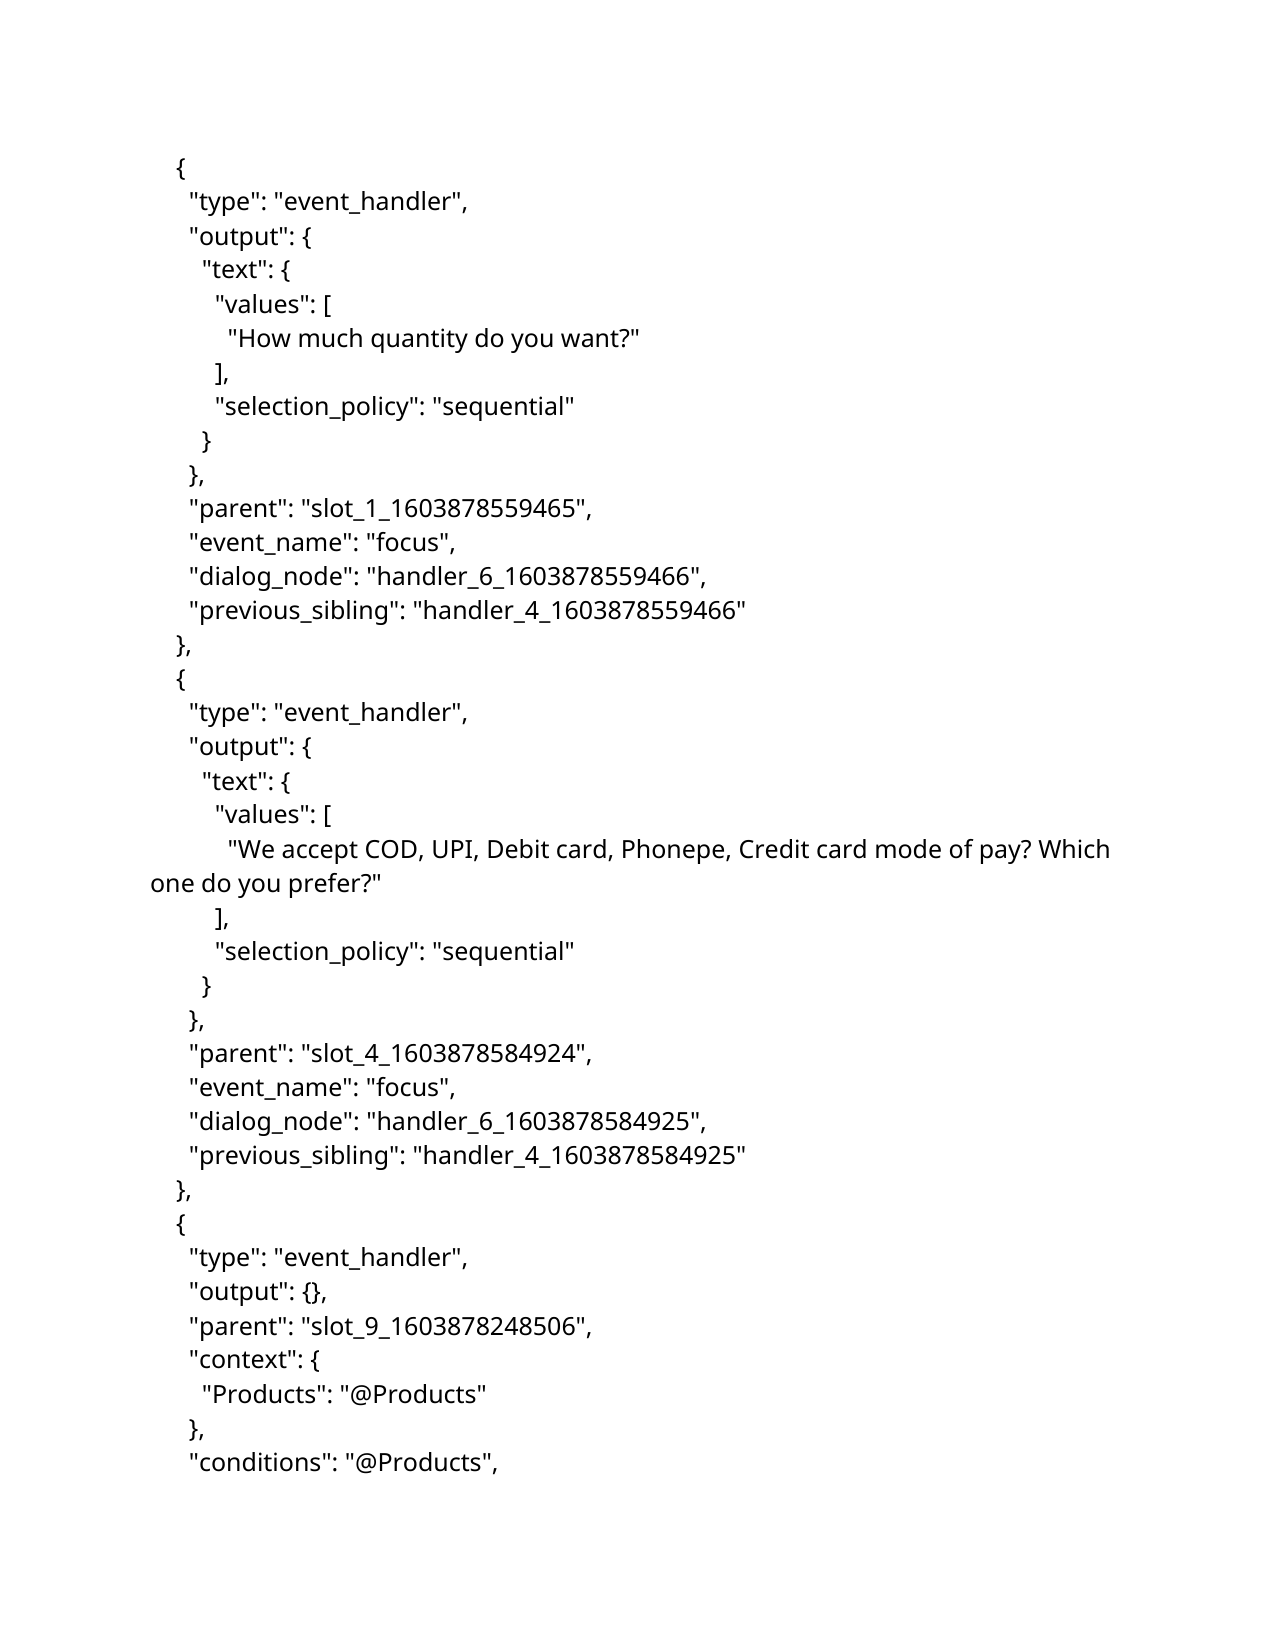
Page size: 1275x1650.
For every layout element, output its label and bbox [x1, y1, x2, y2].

text [150, 150, 1125, 1478]
